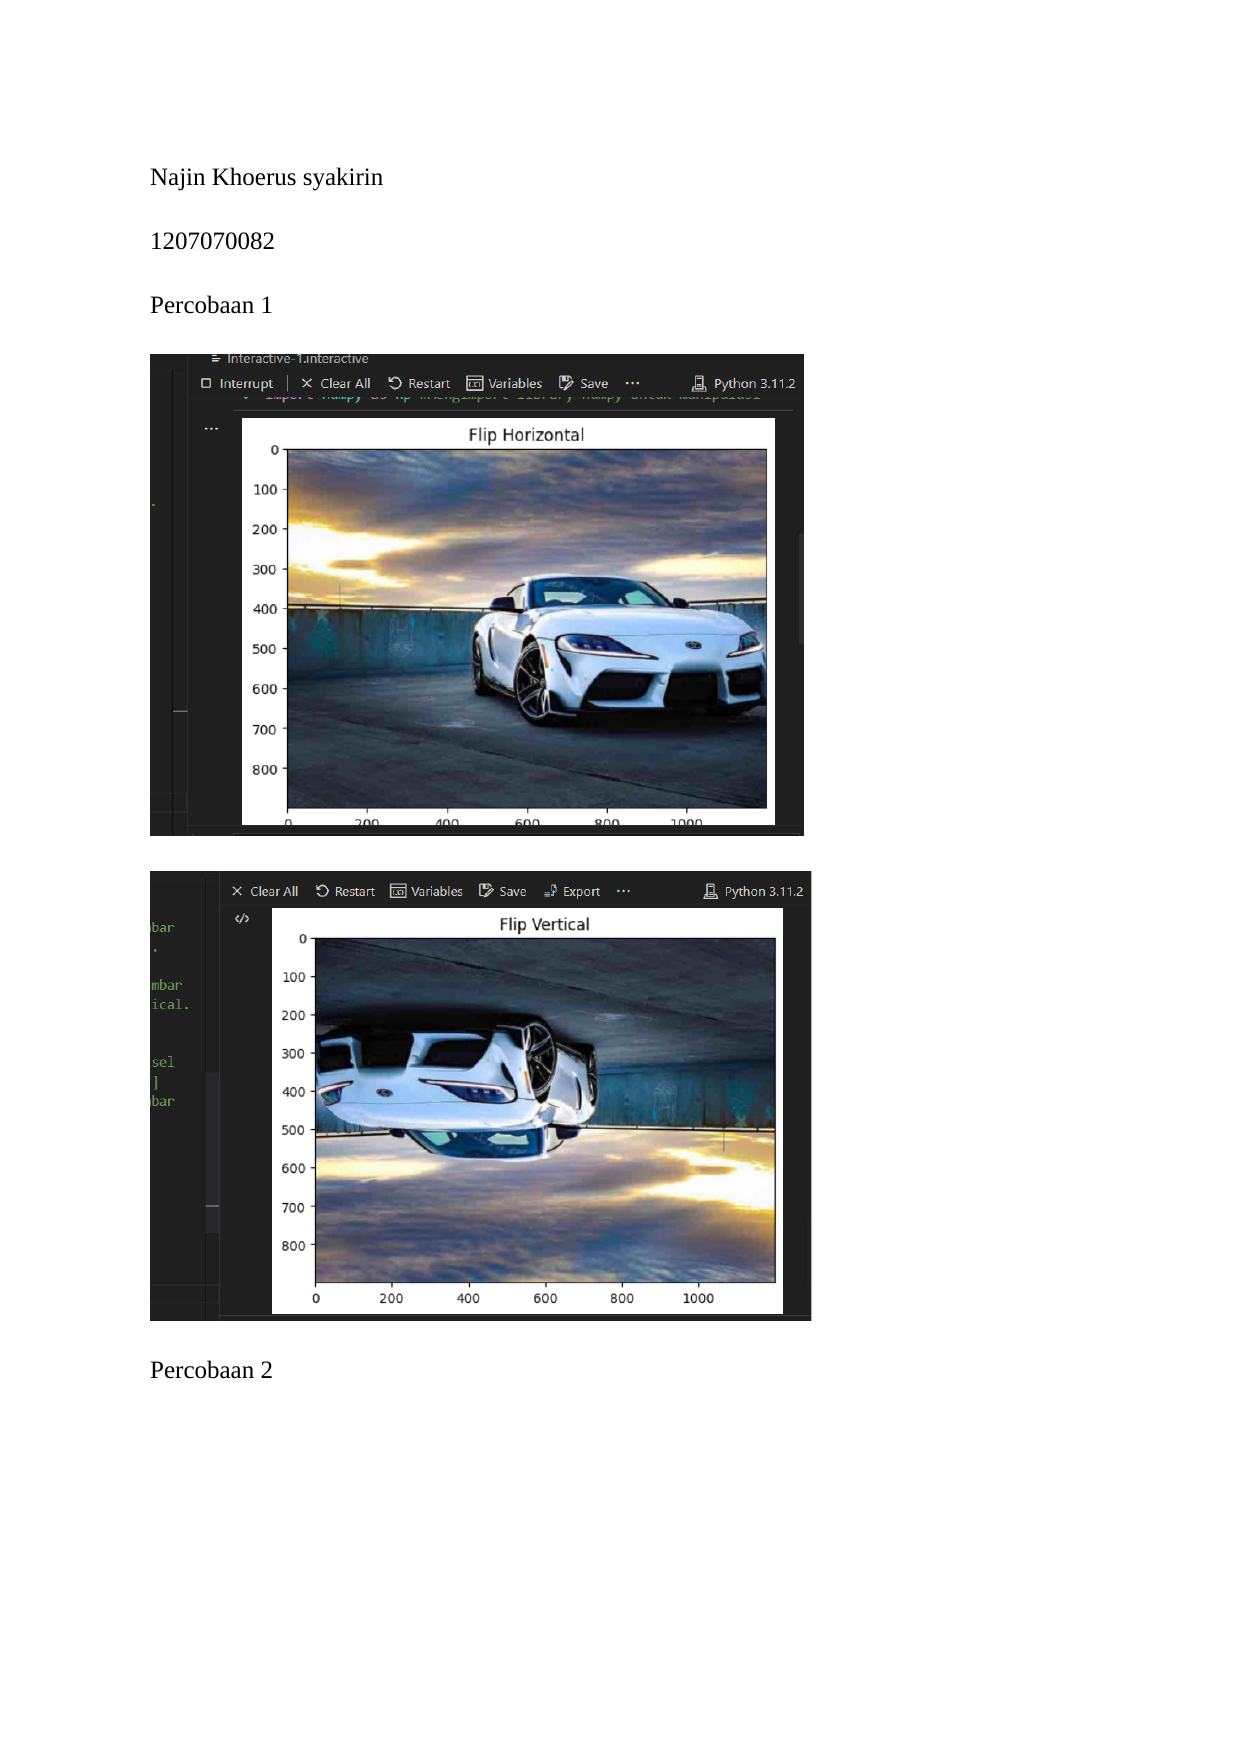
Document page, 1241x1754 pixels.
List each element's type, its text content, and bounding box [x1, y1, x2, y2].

picture [150, 871, 812, 1321]
text Najin Khoerus syakirin [150, 162, 1090, 191]
picture [150, 354, 804, 836]
text 1207070082 [150, 226, 1090, 255]
text Percobaan 2 [150, 1356, 1090, 1384]
text Percobaan 1 [150, 290, 1090, 319]
